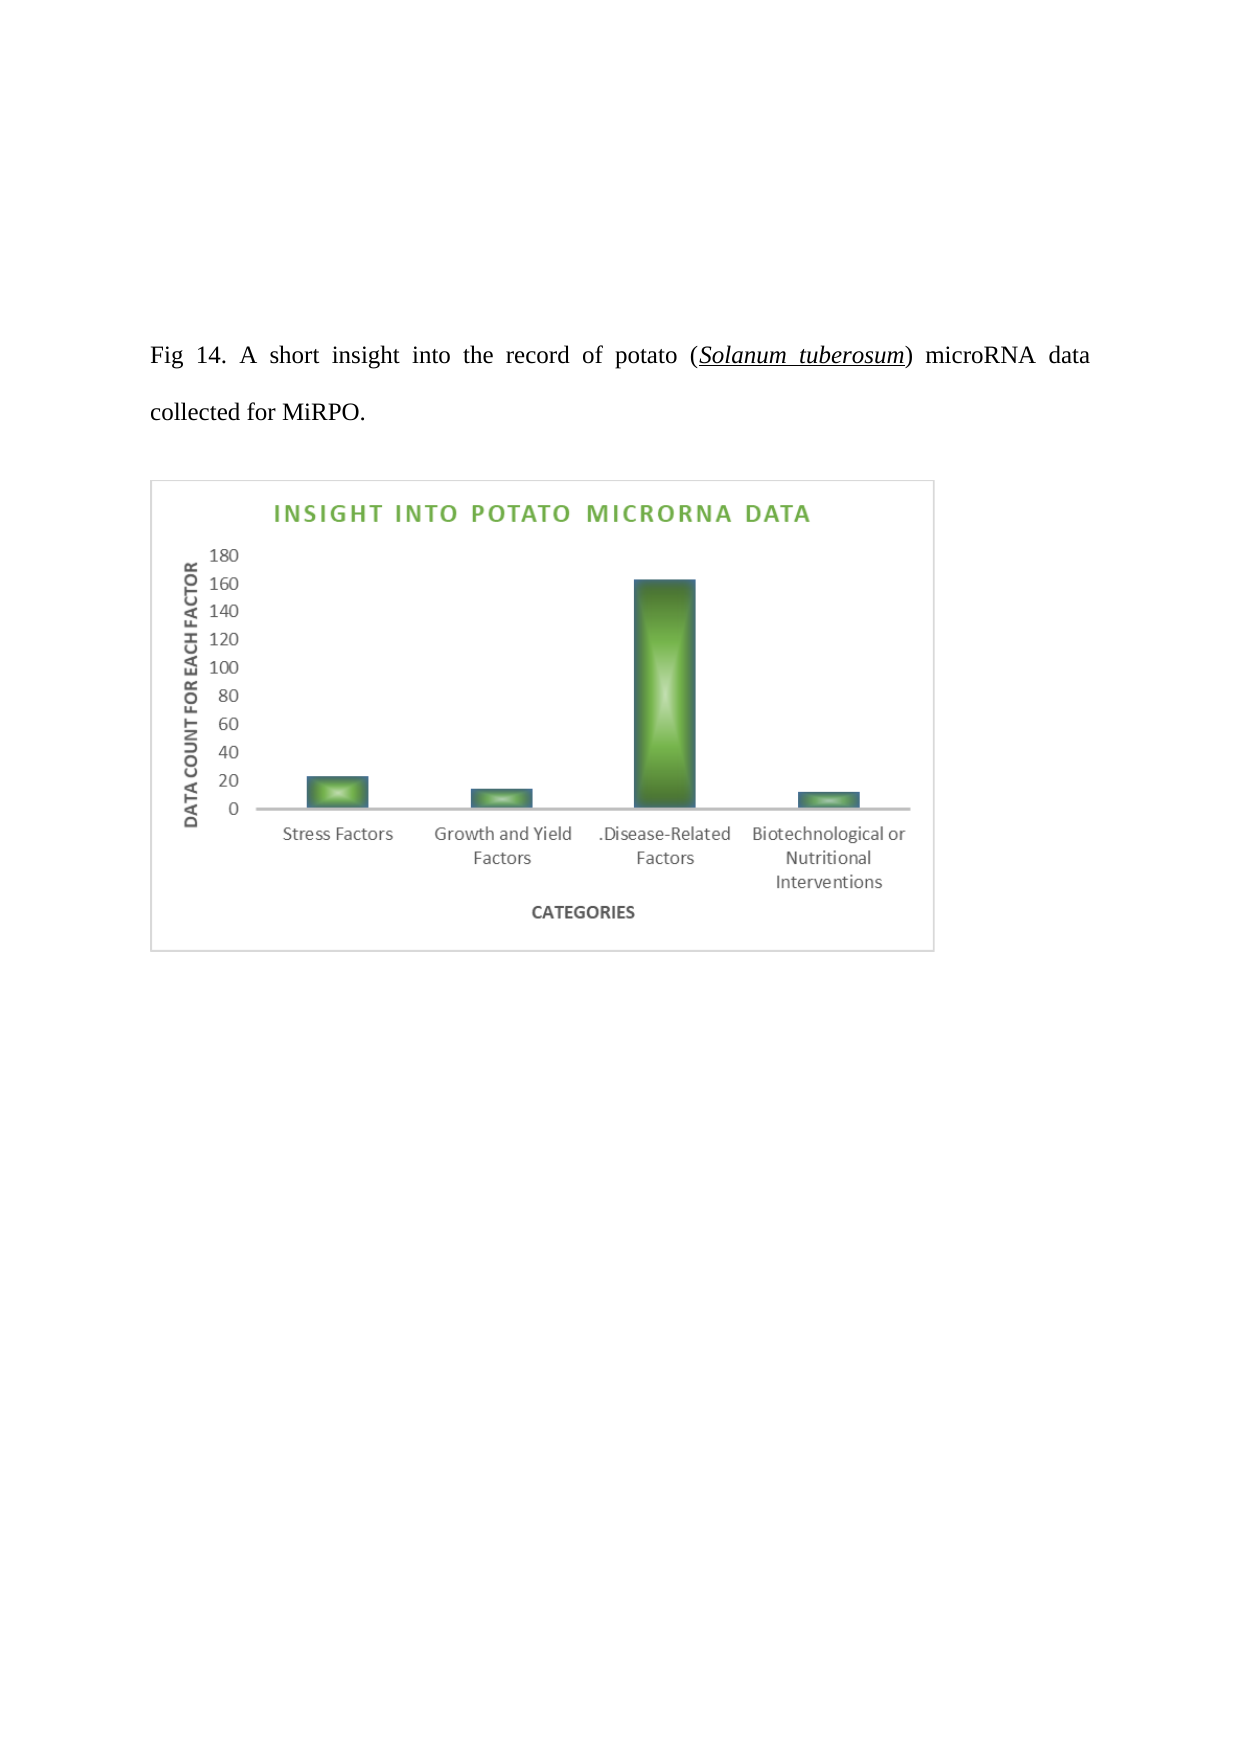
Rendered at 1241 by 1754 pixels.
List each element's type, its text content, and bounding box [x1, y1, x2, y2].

picture [150, 480, 935, 952]
text Fig 14. A short insight into the record of potato (Solanum tuberosum) microRNA data collected for MiRPO. [150, 340, 1090, 426]
